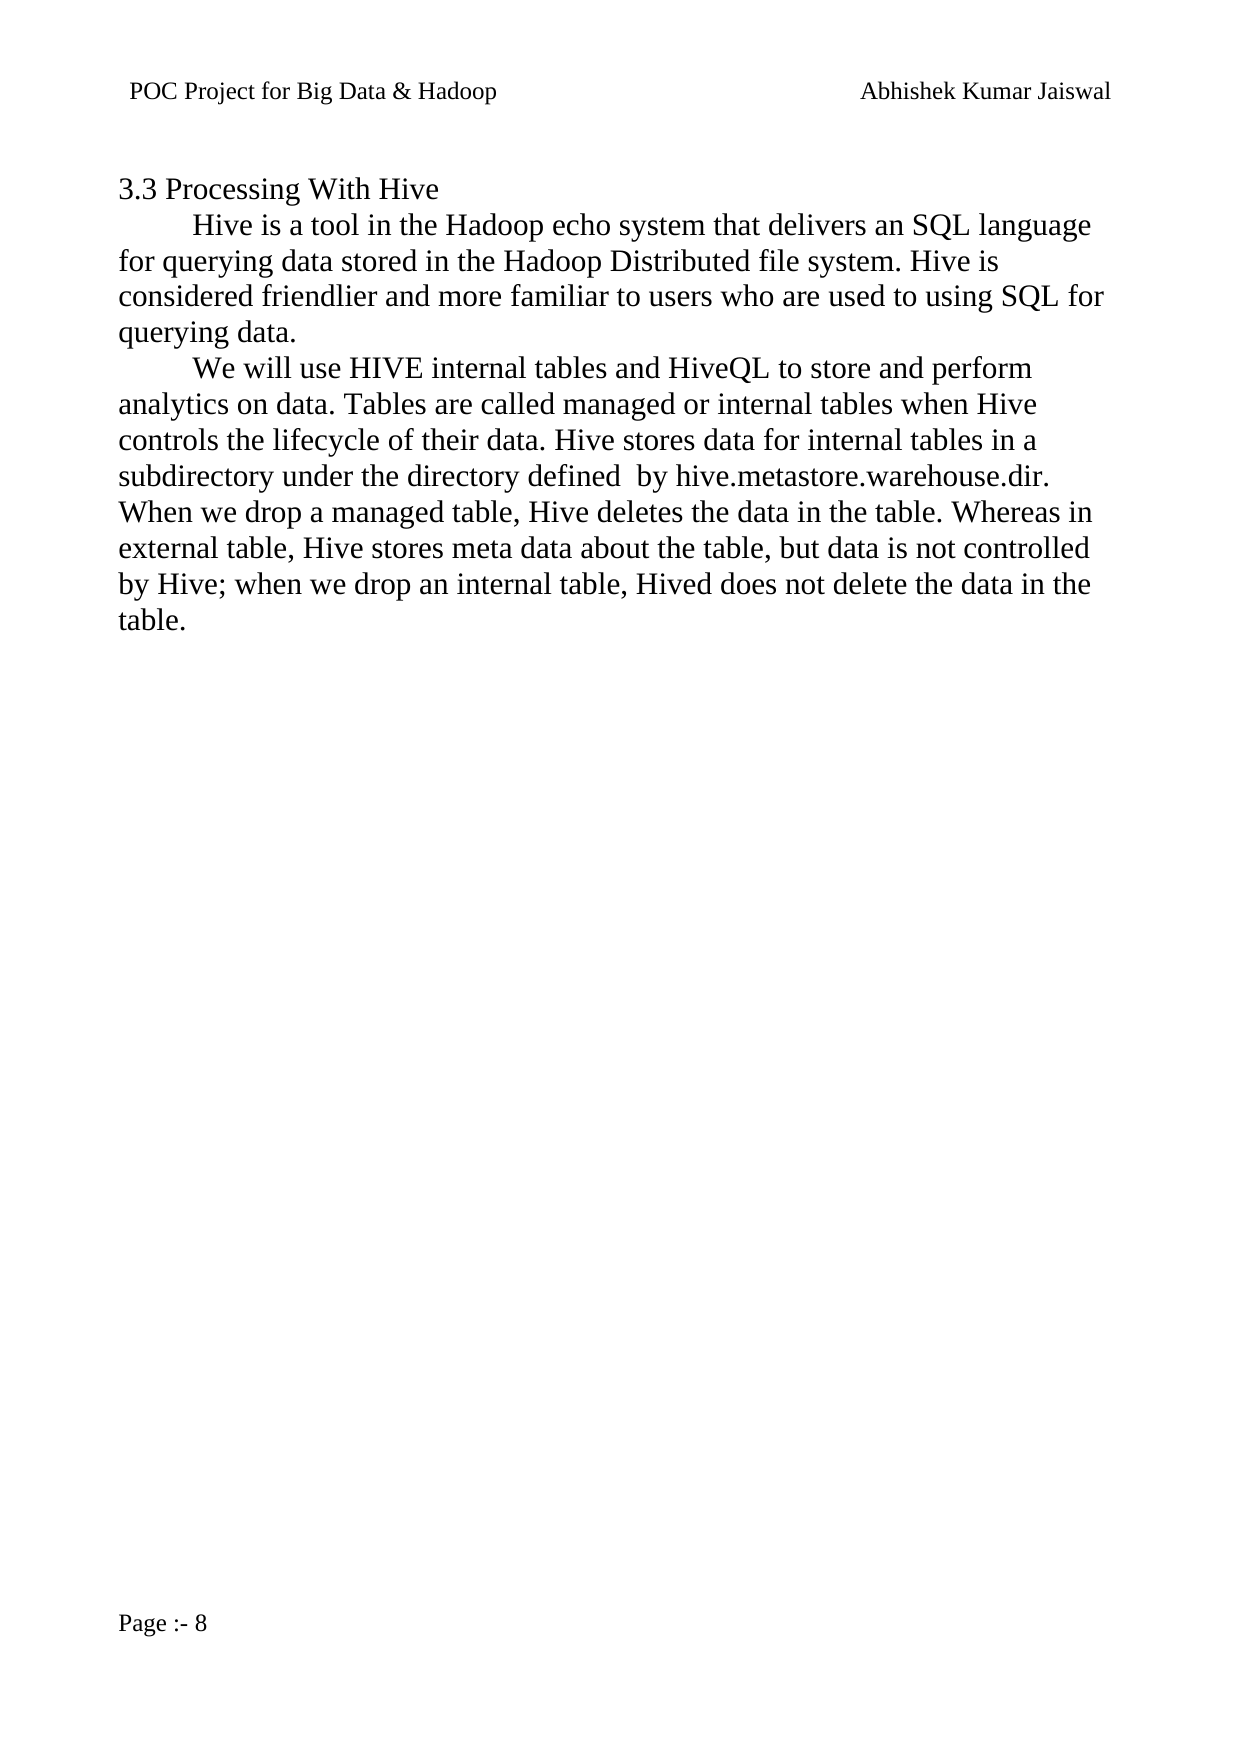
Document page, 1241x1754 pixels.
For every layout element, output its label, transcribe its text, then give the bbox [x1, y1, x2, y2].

text Hive is a tool in the Hadoop echo system that delivers an SQL language for querying data stored in the Hadoop Distributed file system. Hive is considered friendlier and more familiar to users who are used to using SQL for querying data. [118, 206, 1122, 349]
text 3.3 Processing With Hive [118, 170, 1122, 206]
text We will use HIVE internal tables and HiveQL to store and perform analytics on data. Tables are called managed or internal tables when Hive controls the lifecycle of their data. Hive stores data for internal tables in a subdirectory under the directory defined by hive.metastore.warehouse.dir. When we drop a managed table, Hive deletes the data in the table. Whereas in external table, Hive stores meta data about the table, but data is not controlled by Hive; when we drop an internal table, Hived does not delete the data in the table. [118, 349, 1122, 637]
